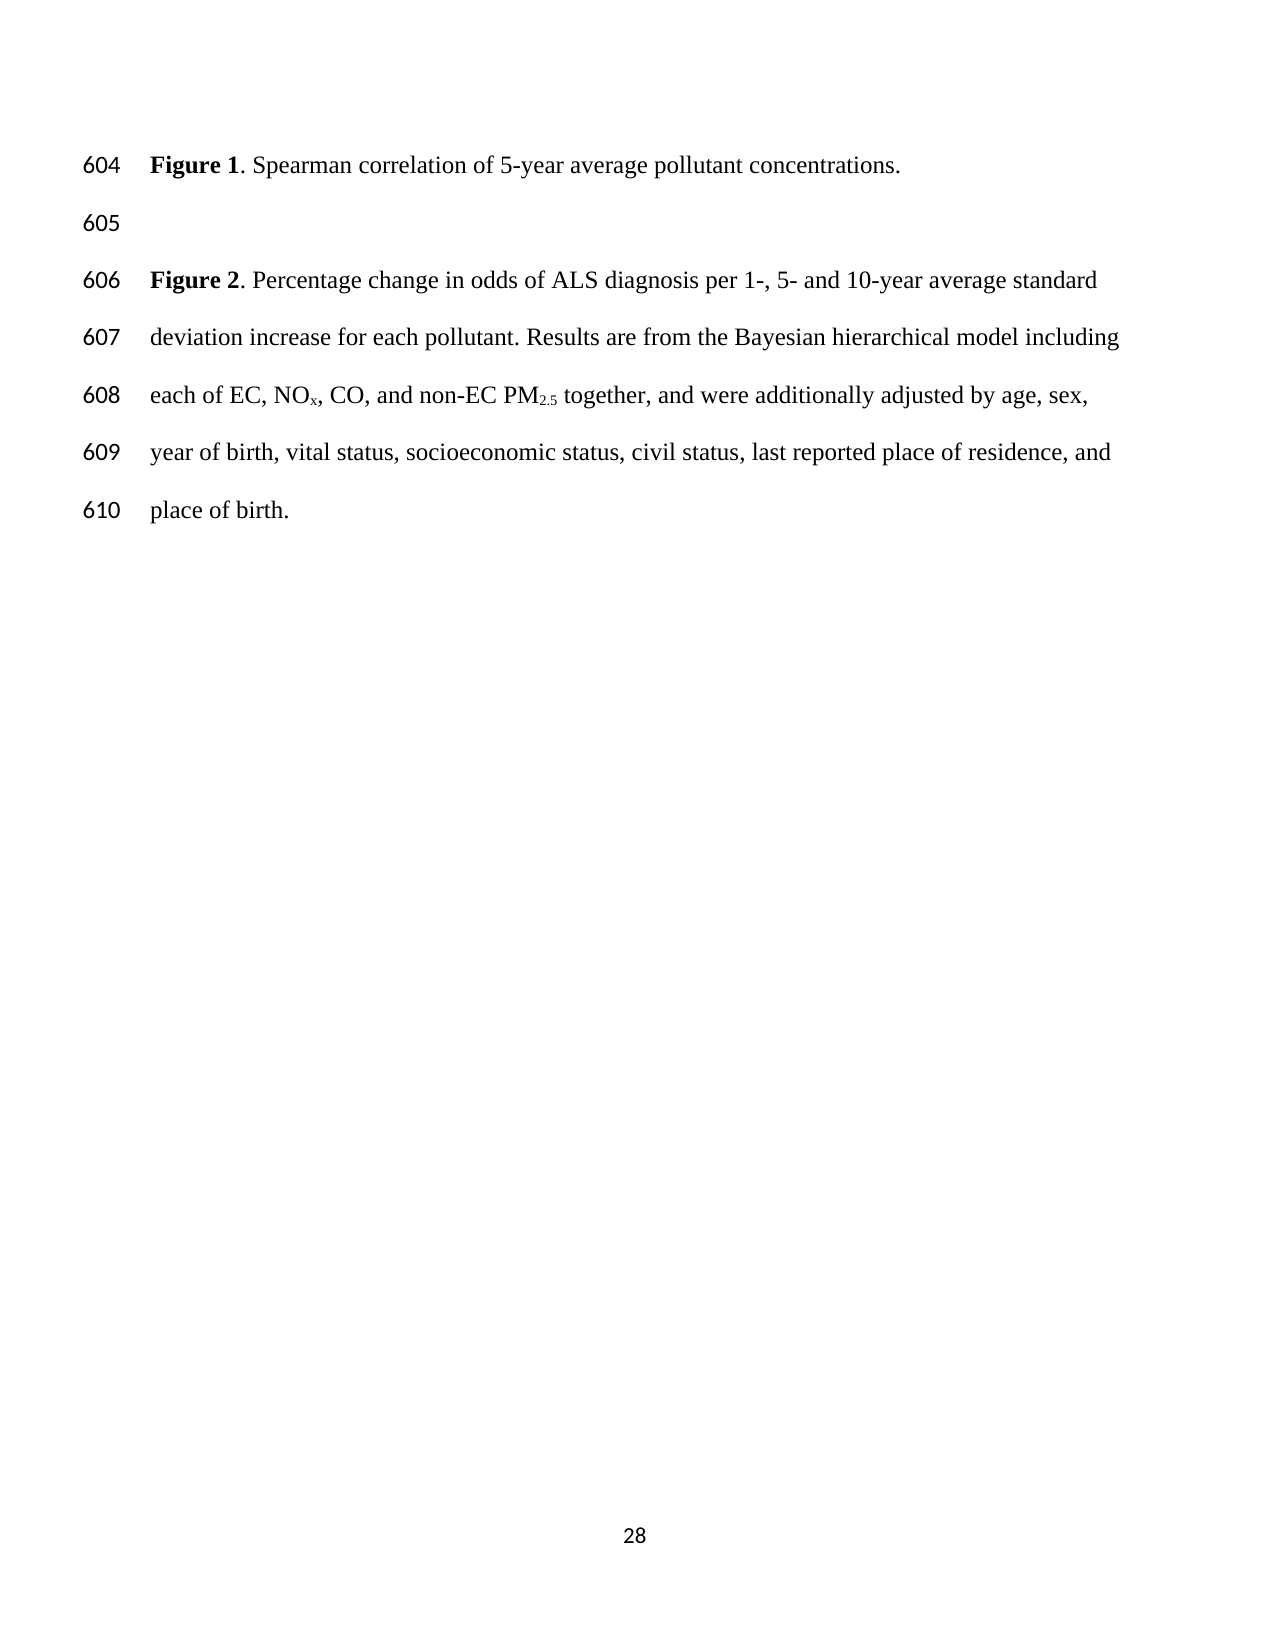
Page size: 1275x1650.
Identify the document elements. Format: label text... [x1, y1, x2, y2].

text Figure 2. Percentage change in odds of ALS diagnosis per 1-, 5- and 10-year average standard deviation increase for each pollutant. Results are from the Bayesian hierarchical model including each of EC, NOx, CO, and non-EC PM2.5 together, and were additionally adjusted by age, sex, year of birth, vital status, socioeconomic status, civil status, last reported place of residence, and place of birth. [150, 265, 1125, 524]
text Figure 1. Spearman correlation of 5-year average pollutant concentrations. [150, 150, 1125, 179]
